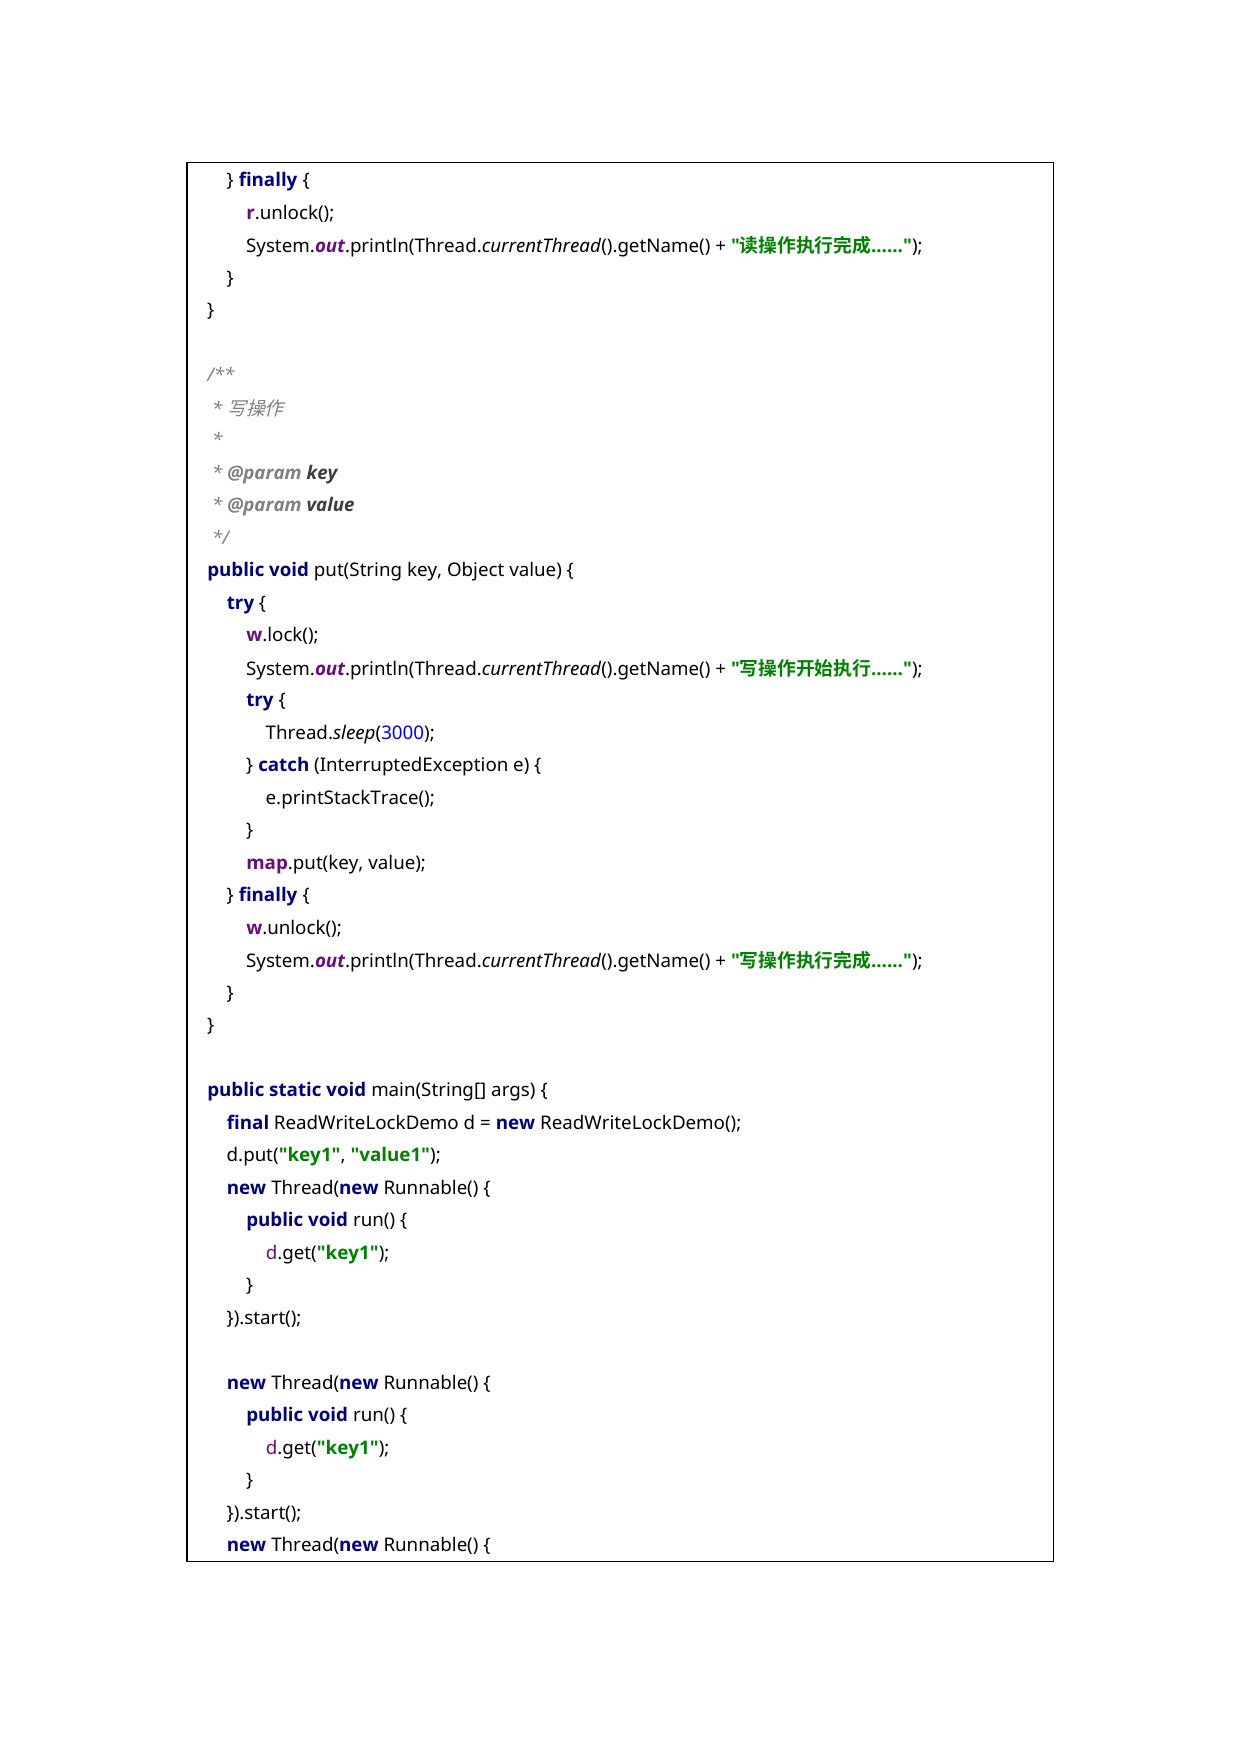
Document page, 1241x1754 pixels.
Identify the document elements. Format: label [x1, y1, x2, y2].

text [188, 163, 1053, 1561]
